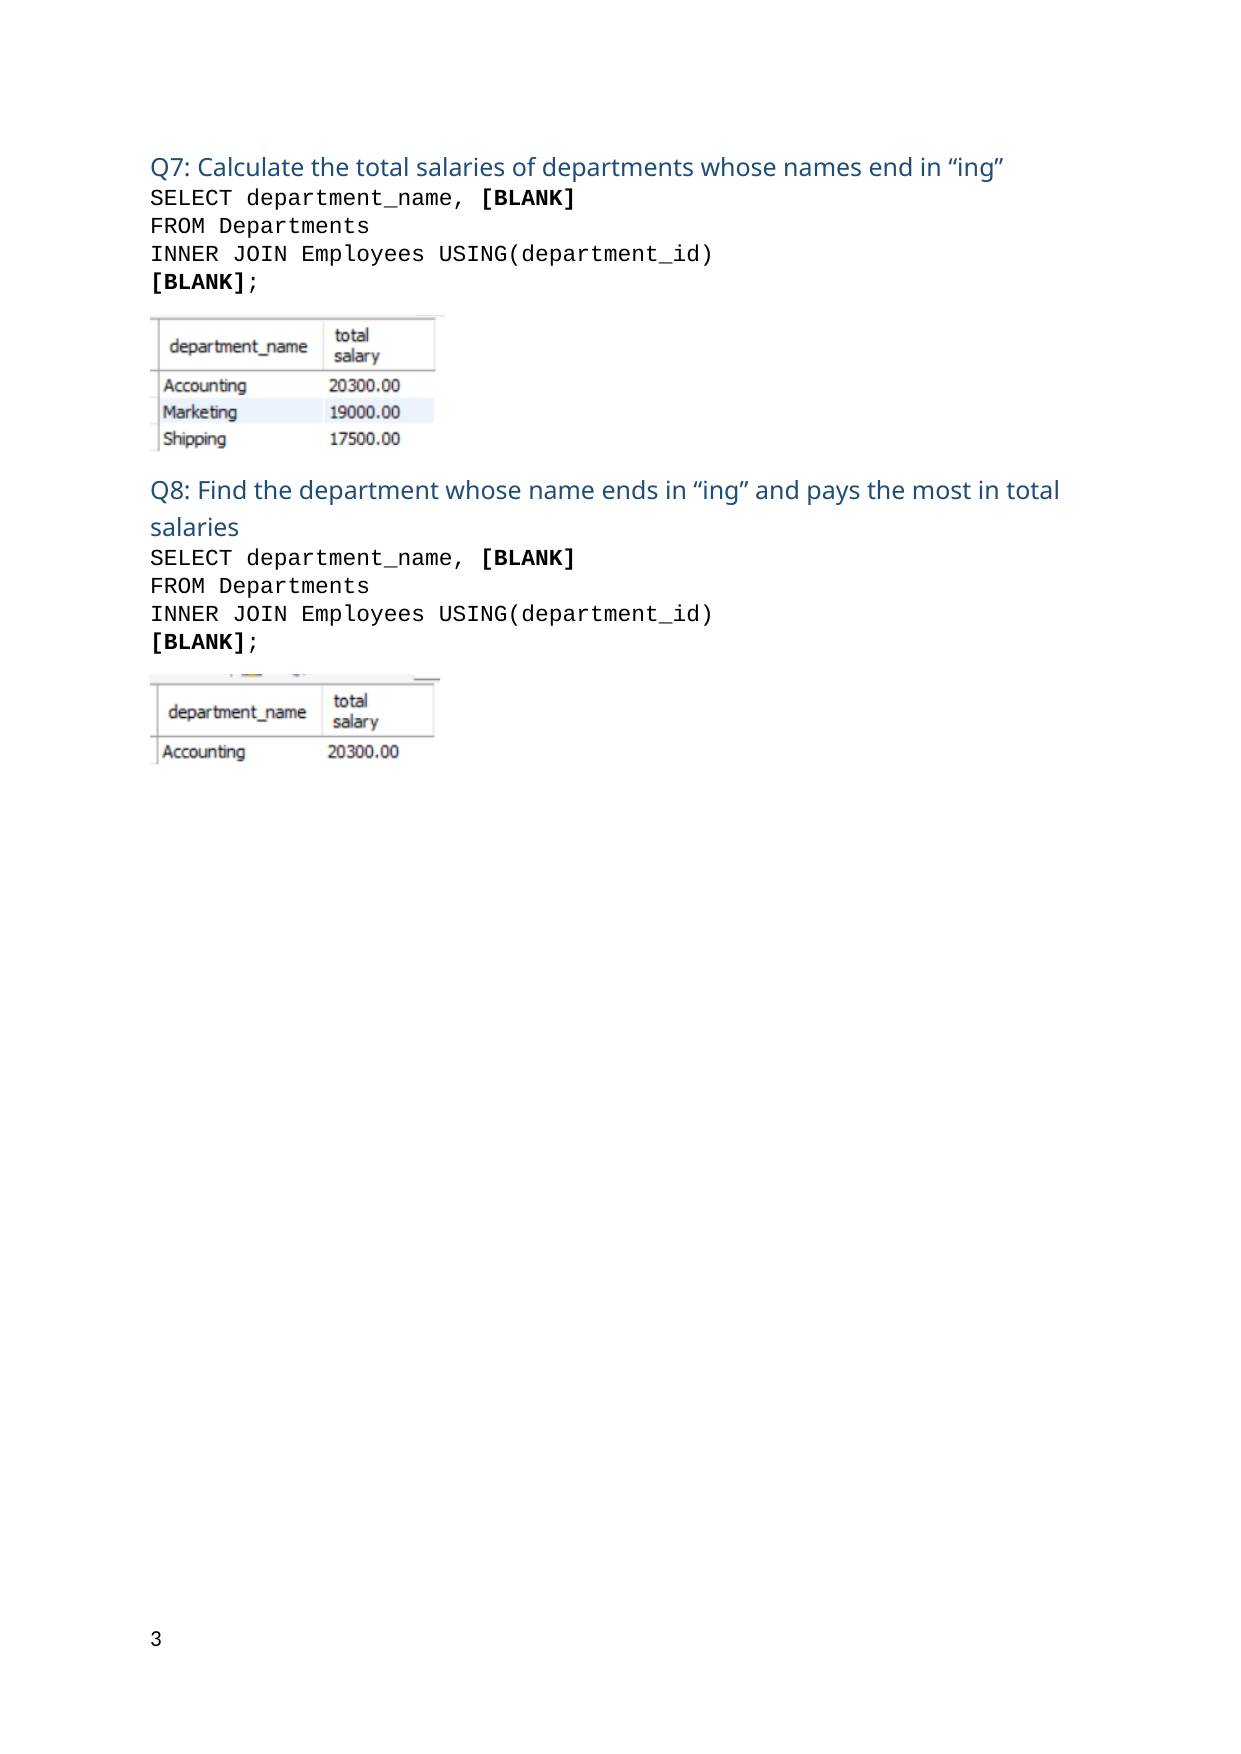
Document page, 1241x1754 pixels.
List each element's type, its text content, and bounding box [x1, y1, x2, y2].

picture [150, 315, 445, 454]
picture [150, 674, 440, 769]
subtitle Q7: Calculate the total salaries of departments whose names end in “ing” [150, 150, 1090, 184]
text SELECT department_name, [BLANK] FROM Departments INNER JOIN Employees USING(department_id) [BLANK]; [150, 187, 1090, 296]
subtitle Q8: Find the department whose name ends in “ing” and pays the most in total salaries [150, 473, 1090, 543]
text SELECT department_name, [BLANK] FROM Departments INNER JOIN Employees USING(department_id) [BLANK]; [150, 546, 1090, 656]
